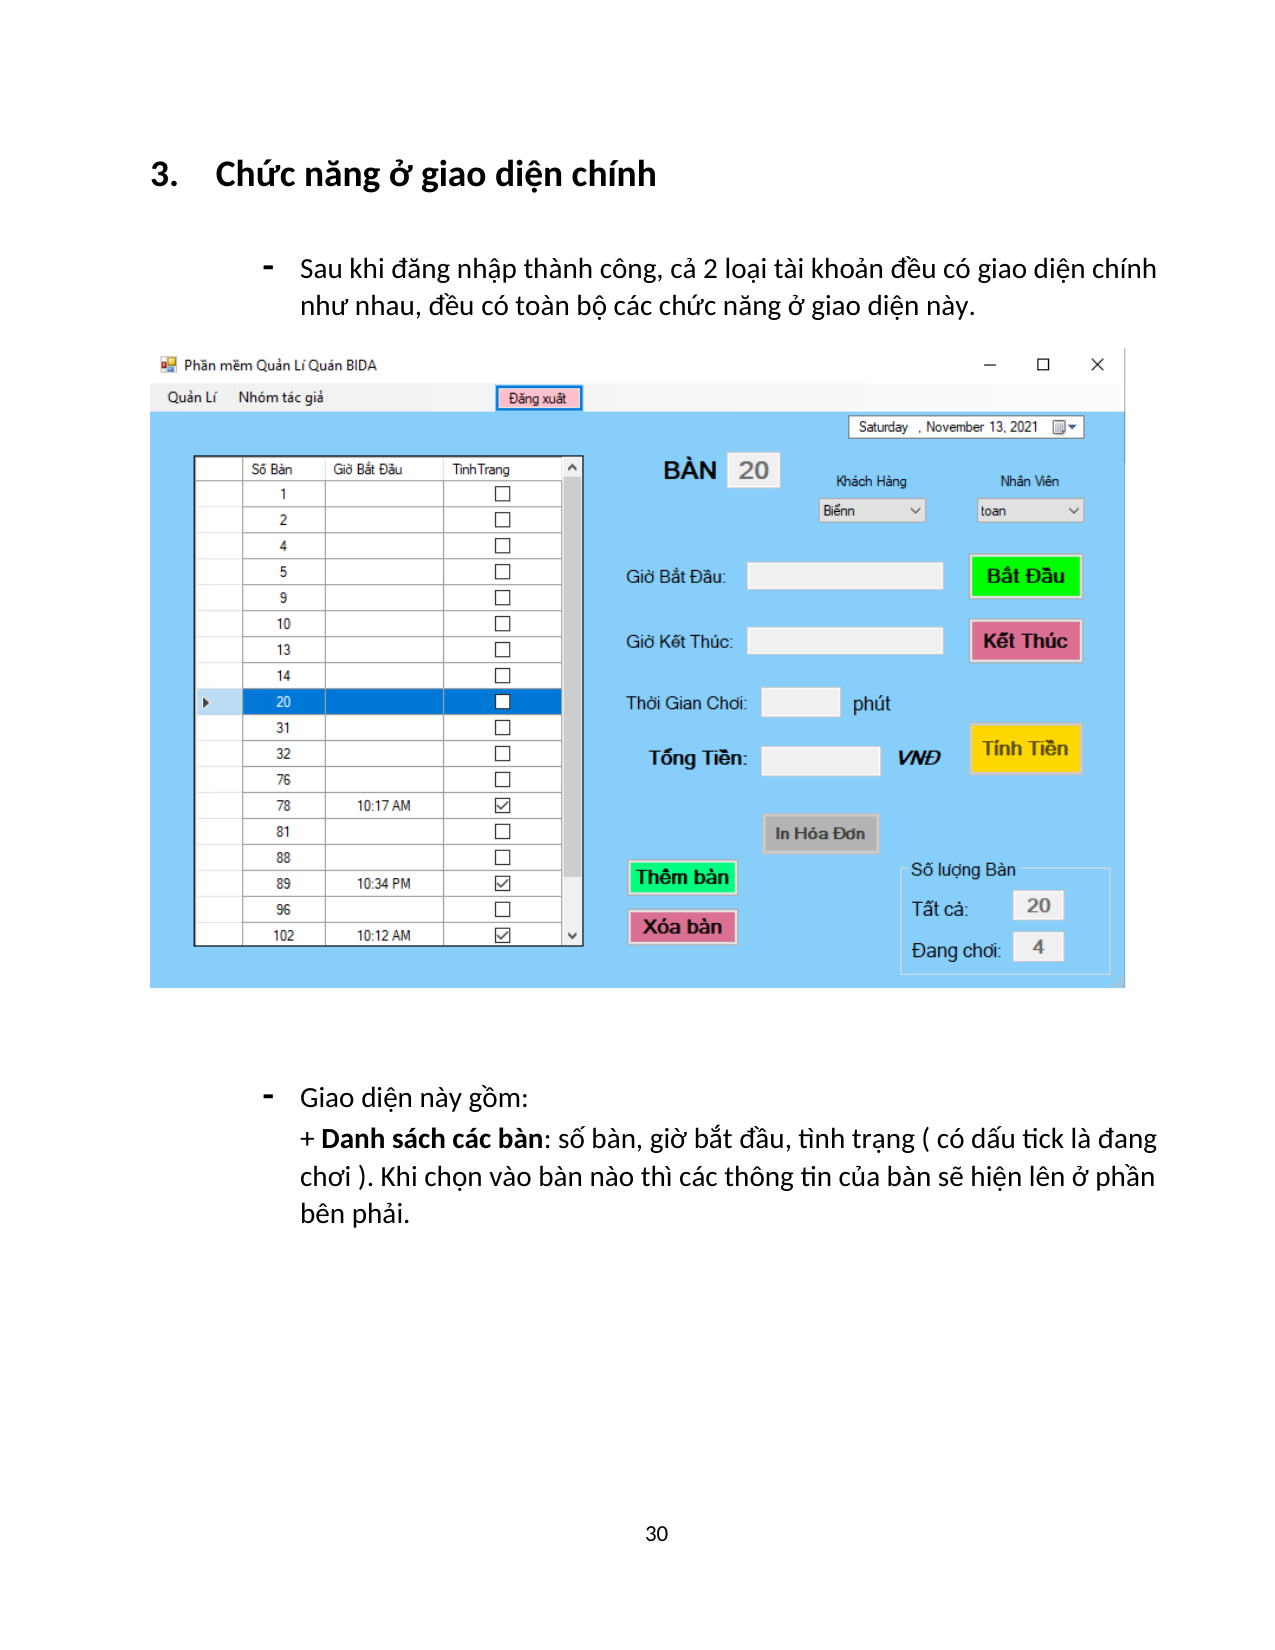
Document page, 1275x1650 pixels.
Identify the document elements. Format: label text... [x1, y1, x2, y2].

picture [150, 348, 1125, 988]
list Chức năng ở giao diện chính [150, 150, 1162, 196]
list Giao diện này gồm: [262, 1071, 1162, 1117]
list Sau khi đăng nhập thành công, cả 2 loại tài khoản đều có giao diện chính như nhau, đều có toàn bộ các chức năng ở giao diện này. [262, 242, 1162, 323]
list + Danh sách các bàn: số bàn, giờ bắt đầu, tình trạng ( có dấu tick là đang chơi ). Khi chọn vào bàn nào thì các thông tin của bàn sẽ hiện lên ở phần bên phải. [300, 1120, 1162, 1231]
